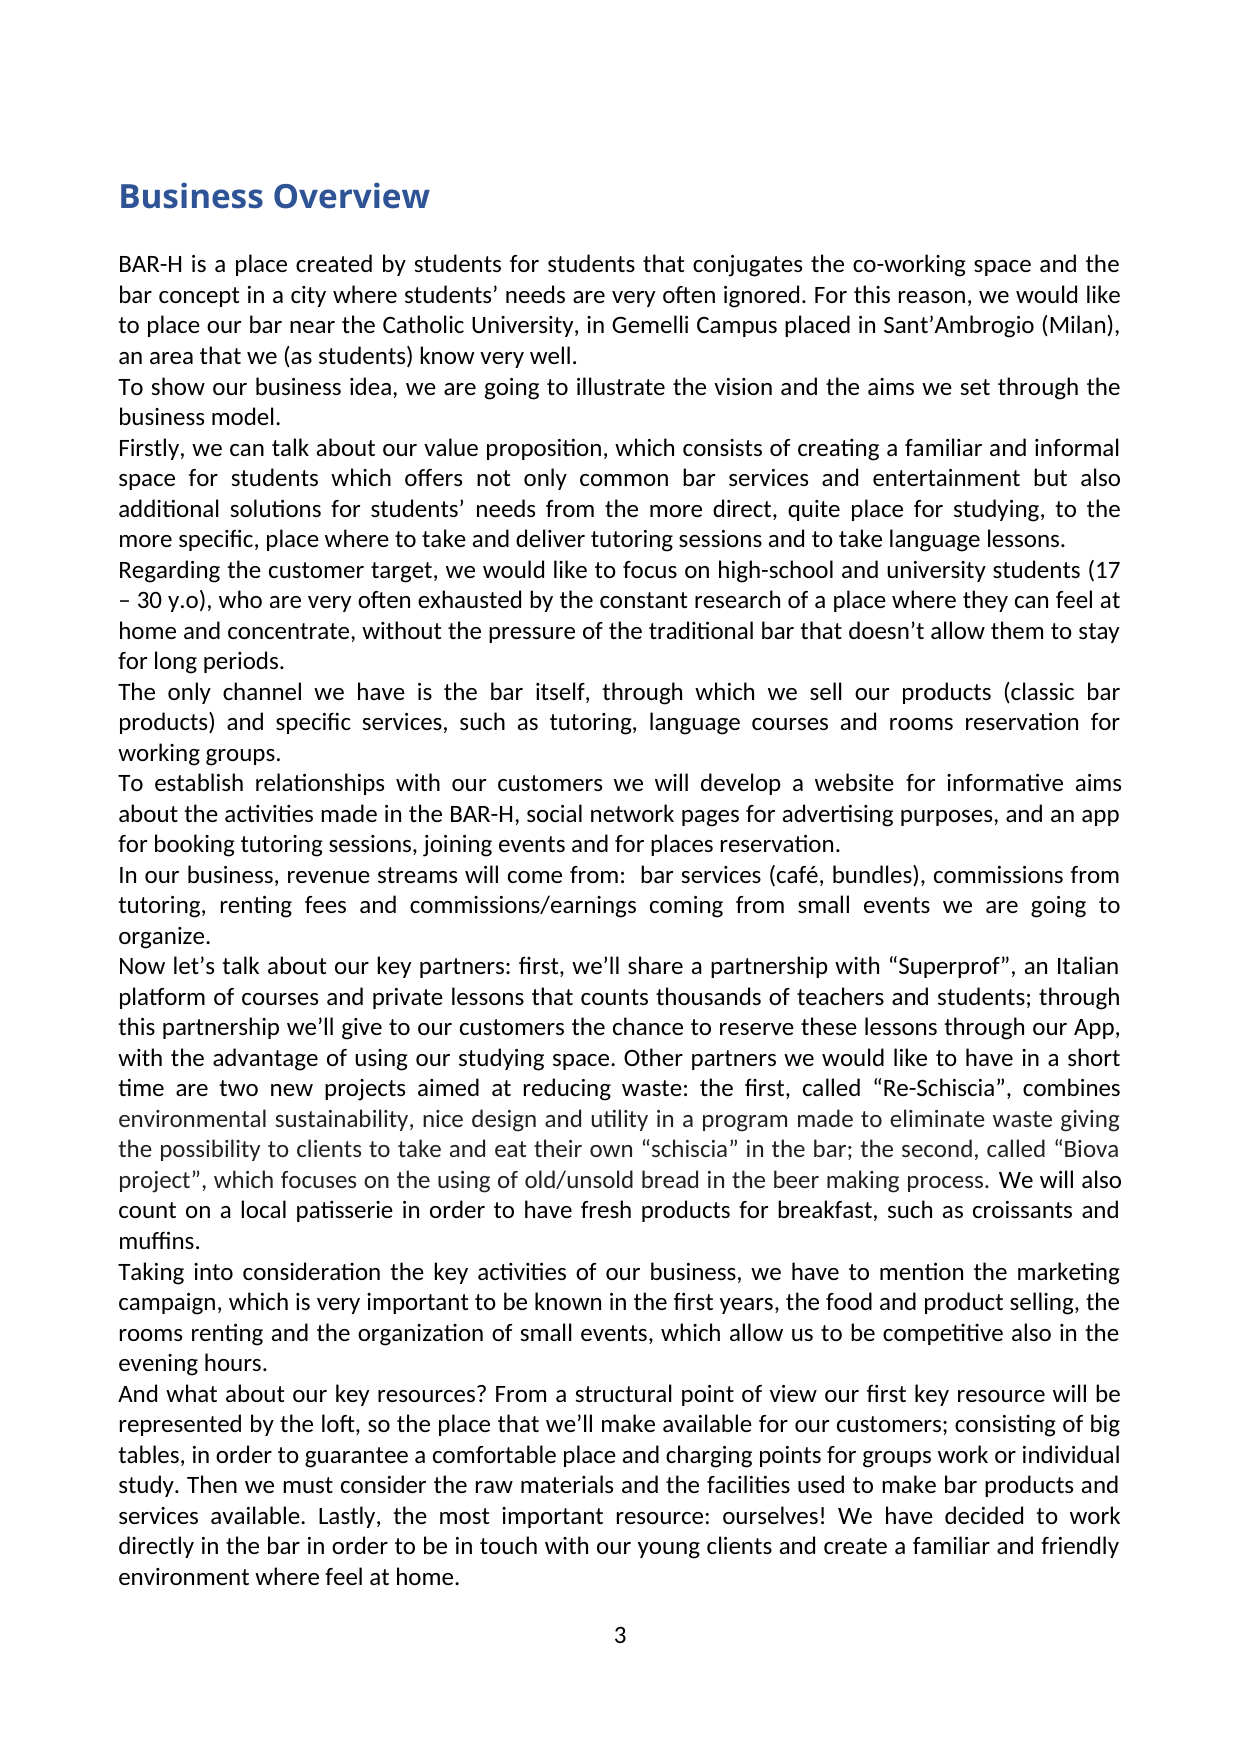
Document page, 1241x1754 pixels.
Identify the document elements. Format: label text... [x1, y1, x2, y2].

text To show our business idea, we are going to illustrate the vision and the aims we set through the business model. [118, 371, 1122, 432]
text And what about our key resources? From a structural point of view our first key resource will be represented by the loft, so the place that we’ll make available for our customers; consisting of big tables, in order to guarantee a comfortable place and charging points for groups work or individual study. Then we must consider the raw materials and the facilities used to make bar products and services available. Lastly, the most important resource: ourselves! We have decided to work directly in the bar in order to be in touch with our young clients and create a familiar and friendly environment where feel at home. [118, 1378, 1122, 1591]
text To establish relationships with our customers we will develop a website for informative aims about the activities made in the BAR-H, social network pages for advertising purposes, and an app for booking tutoring sessions, joining events and for places reservation. [118, 767, 1122, 859]
subtitle Business Overview [118, 173, 1122, 218]
text Taking into consideration the key activities of our business, we have to mention the marketing campaign, which is very important to be known in the first years, the food and product selling, the rooms renting and the organization of small events, which allow us to be competitive also in the evening hours. [118, 1256, 1122, 1378]
text Now let’s talk about our key partners: first, we’ll share a partnership with “Superprof”, an Italian platform of courses and private lessons that counts thousands of teachers and students; through this partnership we’ll give to our customers the chance to reserve these lessons through our App, with the advantage of using our studying space. Other partners we would like to have in a short time are two new projects aimed at reducing waste: the first, called “Re-Schiscia”, combines environmental sustainability, nice design and utility in a program made to eliminate waste giving the possibility to clients to take and eat their own “schiscia” in the bar; the second, called “Biova project”, which focuses on the using of old/unsold bread in the beer making process. We will also count on a local patisserie in order to have fresh products for breakfast, such as croissants and muffins. [118, 951, 1122, 1256]
text The only channel we have is the bar itself, through which we sell our products (classic bar products) and specific services, such as tutoring, language courses and rooms reservation for working groups. [118, 676, 1122, 767]
text BAR-H is a place created by students for students that conjugates the co-working space and the bar concept in a city where students’ needs are very often ignored. For this reason, we would like to place our bar near the Catholic University, in Gemelli Campus placed in Sant’Ambrogio (Milan), an area that we (as students) know very well. [118, 248, 1122, 371]
text Regarding the customer target, we would like to focus on high-school and university students (17 – 30 y.o), who are very often exhausted by the constant research of a place where they can feel at home and concentrate, without the pressure of the traditional bar that doesn’t allow them to stay for long periods. [118, 554, 1122, 676]
text Firstly, we can talk about our value proposition, which consists of creating a familiar and informal space for students which offers not only common bar services and entertainment but also additional solutions for students’ needs from the more direct, quite place for studying, to the more specific, place where to take and deliver tutoring sessions and to take language lessons. [118, 432, 1122, 554]
text In our business, revenue streams will come from: bar services (café, bundles), commissions from tutoring, renting fees and commissions/earnings coming from small events we are going to organize. [118, 859, 1122, 951]
